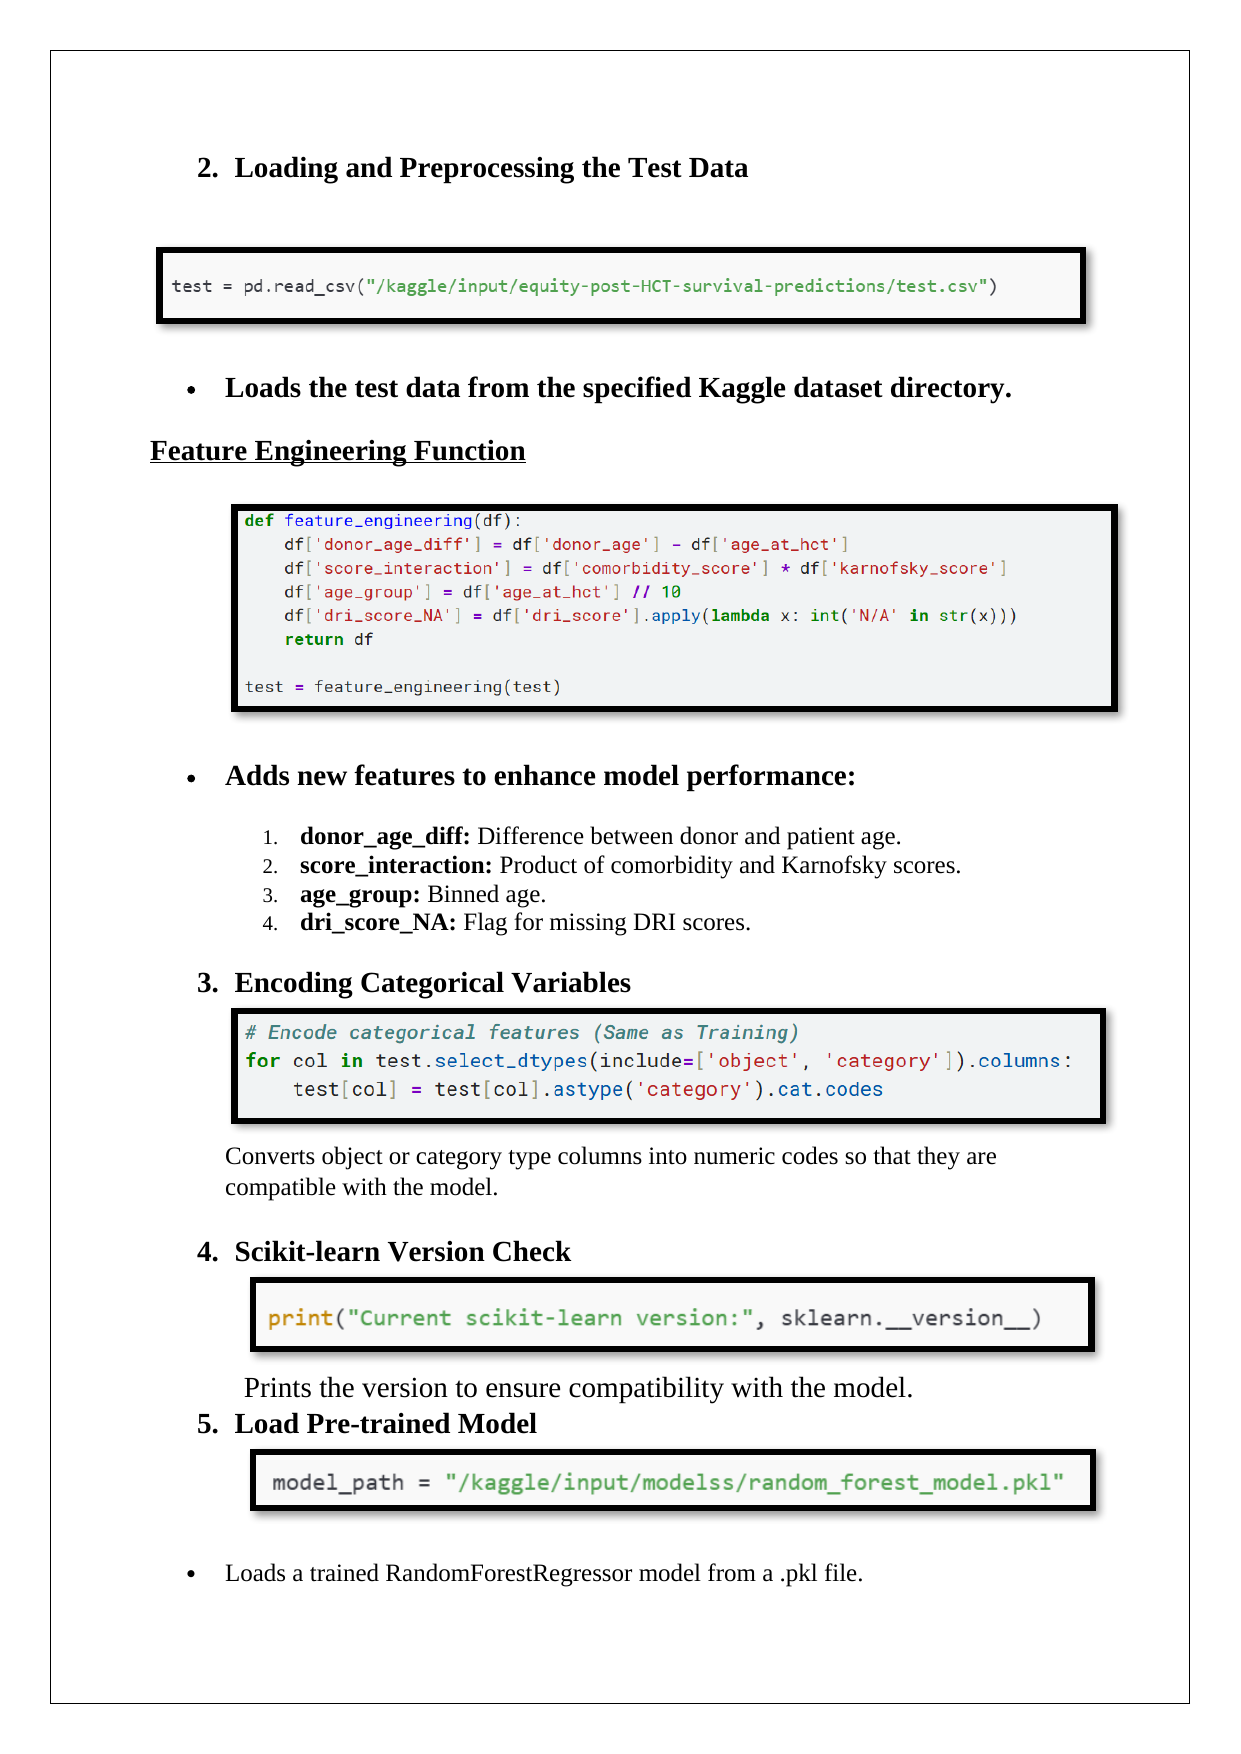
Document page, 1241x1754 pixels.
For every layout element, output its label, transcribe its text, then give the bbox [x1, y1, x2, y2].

list Loads a trained RandomForestRegressor model from a .pkl file. [187, 1558, 1090, 1587]
subtitle Feature Engineering Function [150, 433, 1090, 466]
list Prints the version to ensure compatibility with the model. [244, 1370, 1090, 1403]
list age_group: Binned age. [262, 879, 1090, 907]
picture [238, 511, 1111, 706]
list Scikit-learn Version Check [197, 1234, 1090, 1268]
picture [256, 1283, 1088, 1346]
list Loading and Preprocessing the Test Data [197, 150, 1090, 183]
list score_interaction: Product of comorbidity and Karnofsky scores. [262, 850, 1090, 879]
list Encoding Categorical Variables [197, 965, 1090, 999]
list Loads the test data from the specified Kaggle dataset directory. [187, 370, 1090, 403]
list donor_age_diff: Difference between donor and patient age. [262, 821, 1090, 850]
picture [238, 1014, 1100, 1118]
list Adds new features to enhance model performance: [187, 758, 1090, 792]
list dri_score_NA: Flag for missing DRI scores. [262, 907, 1090, 936]
list Converts object or category type columns into numeric codes so that they are compatible with the model. [225, 1141, 1090, 1201]
picture [163, 253, 1080, 318]
picture [256, 1455, 1090, 1505]
list Load Pre-trained Model [197, 1406, 1090, 1440]
